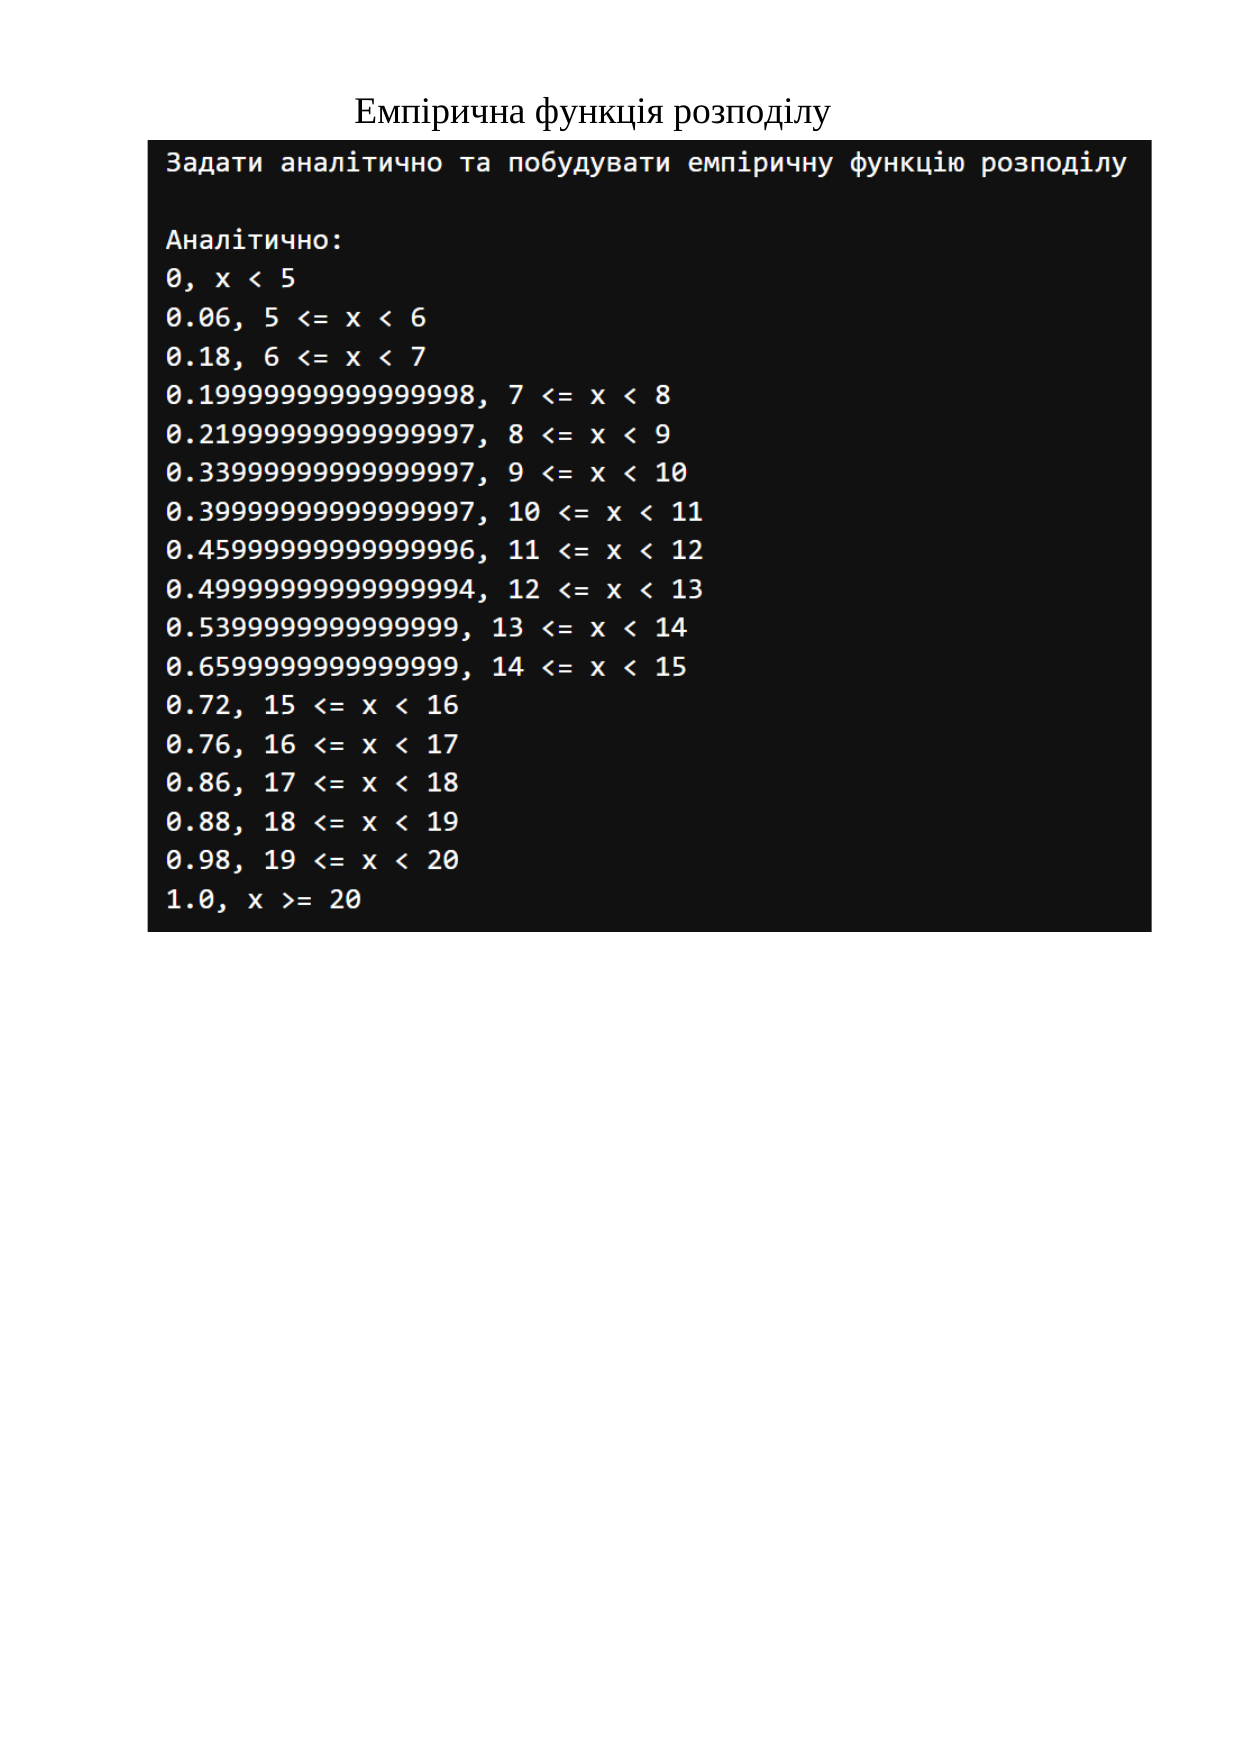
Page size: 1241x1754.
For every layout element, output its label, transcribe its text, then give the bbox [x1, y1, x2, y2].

picture [147, 140, 1152, 932]
text Емпірична функція розподілу [148, 88, 1038, 132]
